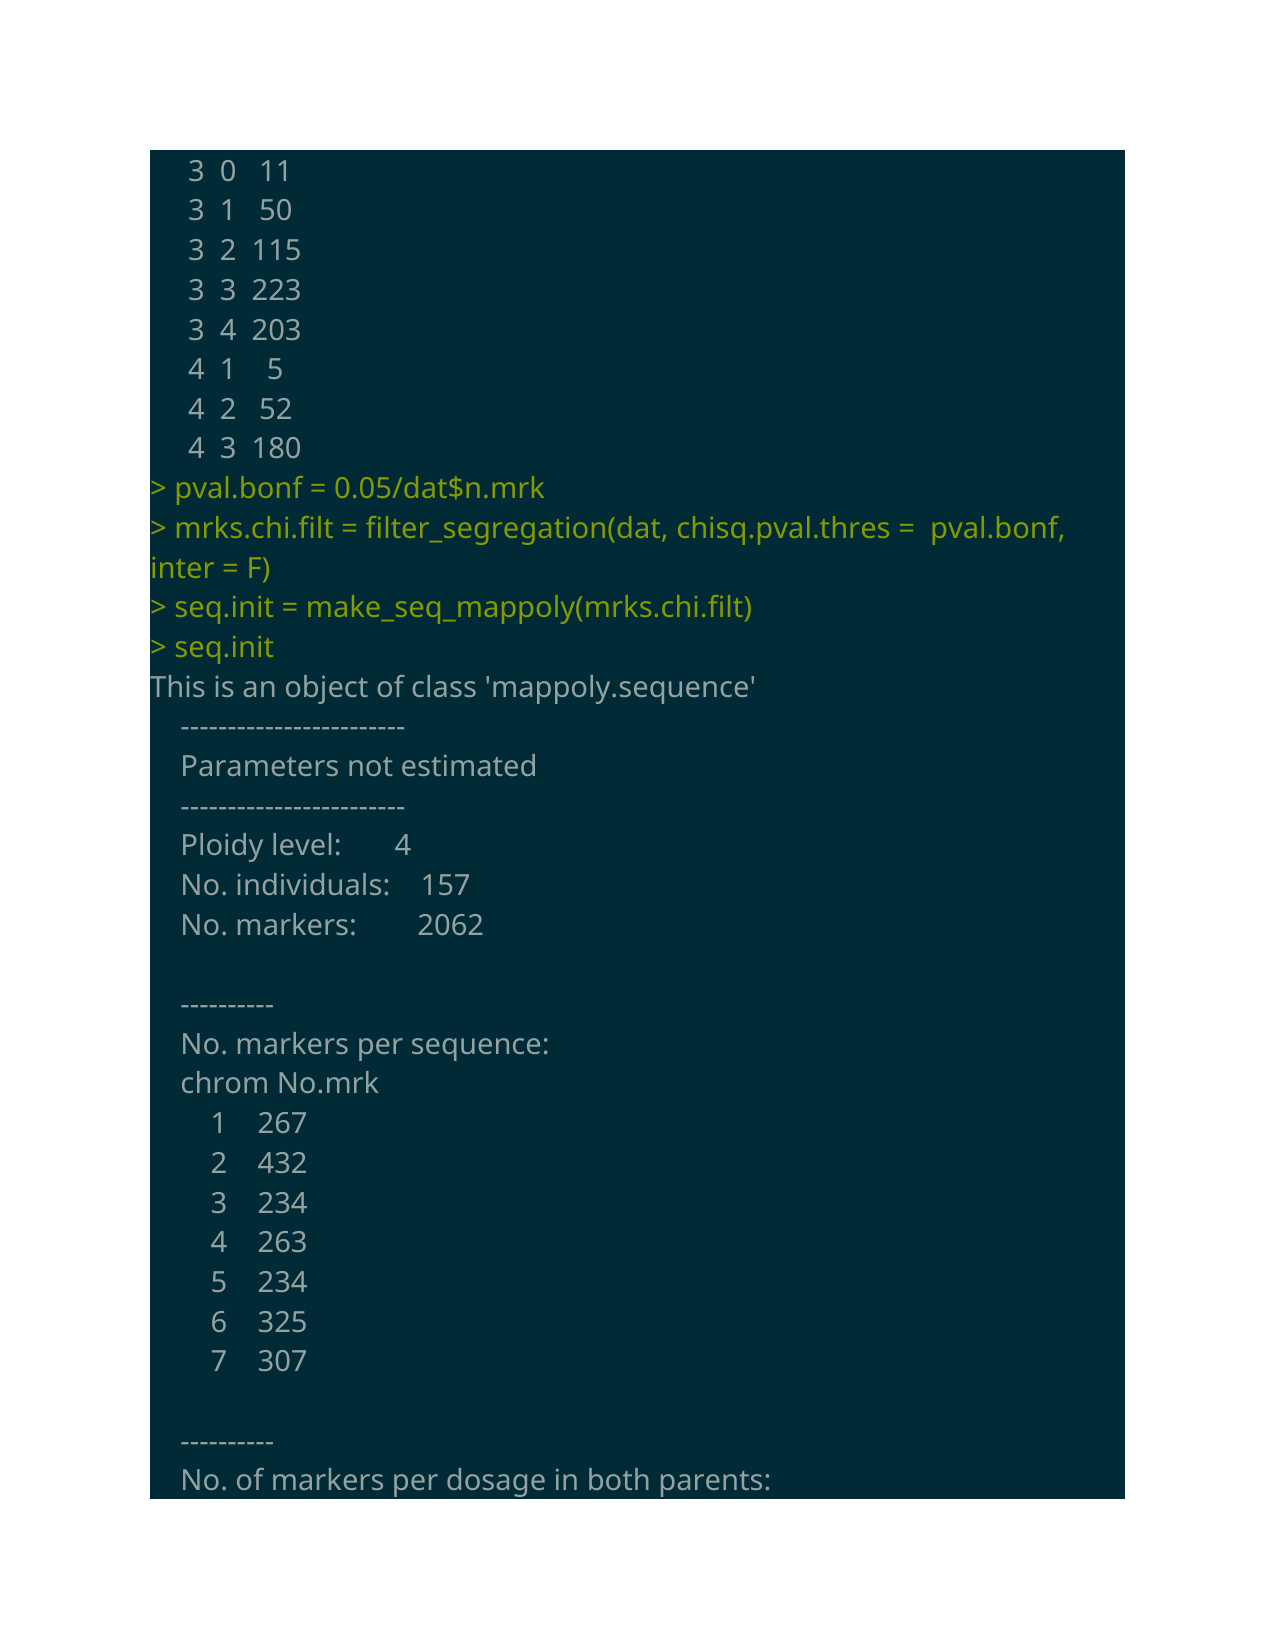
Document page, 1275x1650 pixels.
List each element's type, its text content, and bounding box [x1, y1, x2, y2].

text 3 0 11 [150, 150, 1125, 190]
text chrom No.mrk [150, 1063, 1125, 1102]
text 3 234 [150, 1182, 1125, 1222]
text ---------- [150, 1420, 1125, 1460]
text No. markers per sequence: [150, 1023, 1125, 1063]
text 4 263 [150, 1222, 1125, 1261]
text Ploidy level: 4 [150, 825, 1125, 864]
text 5 234 [150, 1261, 1125, 1301]
text No. of markers per dosage in both parents: [150, 1460, 1125, 1499]
text 3 4 203 [150, 309, 1125, 348]
text 7 307 [150, 1341, 1125, 1380]
text 1 267 [150, 1102, 1125, 1142]
text > seq.init [150, 626, 1125, 666]
text No. markers: 2062 [150, 904, 1125, 944]
text 3 2 115 [150, 229, 1125, 269]
text > pval.bonf = 0.05/dat$n.mrk [150, 467, 1125, 507]
text ------------------------ [150, 785, 1125, 825]
text 2 432 [150, 1142, 1125, 1182]
text 6 325 [150, 1301, 1125, 1341]
text ---------- [150, 983, 1125, 1023]
text 3 3 223 [150, 269, 1125, 309]
text > mrks.chi.filt = filter_segregation(dat, chisq.pval.thres = pval.bonf, inter = F) [150, 507, 1125, 587]
text 4 3 180 [150, 428, 1125, 467]
text > seq.init = make_seq_mappoly(mrks.chi.filt) [150, 587, 1125, 626]
text No. individuals: 157 [150, 864, 1125, 904]
text 3 1 50 [150, 190, 1125, 229]
text 4 2 52 [150, 388, 1125, 428]
text Parameters not estimated [150, 745, 1125, 785]
text This is an object of class 'mappoly.sequence' [150, 666, 1125, 706]
text 4 1 5 [150, 348, 1125, 388]
text ------------------------ [150, 706, 1125, 745]
